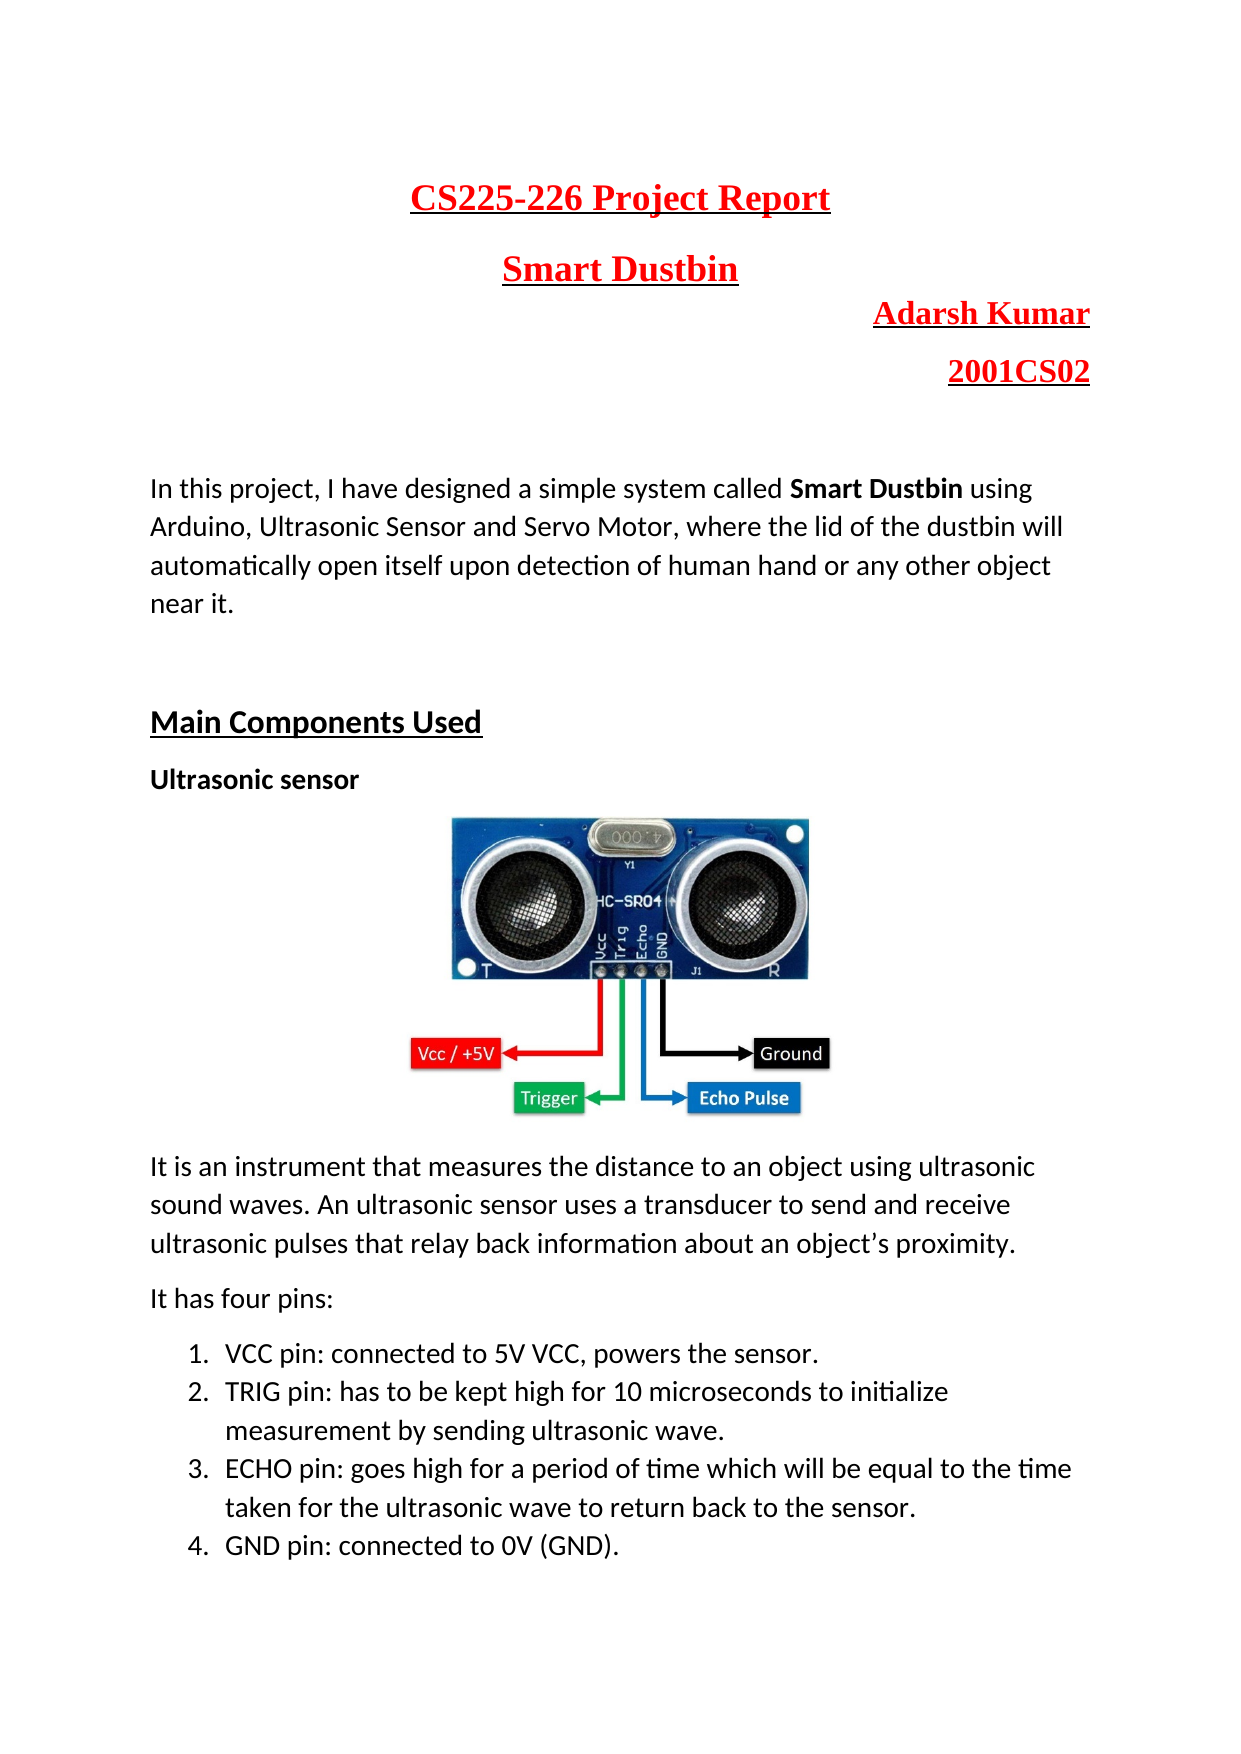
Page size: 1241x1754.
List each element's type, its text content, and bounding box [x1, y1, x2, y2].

subtitle Smart Dustbin [150, 247, 1090, 290]
text 2001CS02 [150, 351, 1090, 389]
picture [400, 816, 840, 1129]
text Main Components Used [150, 701, 1090, 742]
list TRIG pin: has to be kept high for 10 microseconds to initialize measurement by sending ultrasonic wave. [187, 1373, 1090, 1447]
list ECHO pin: goes high for a period of time which will be equal to the time taken for the ultrasonic wave to return back to the sensor. [187, 1450, 1090, 1524]
text Ultrasonic sensor [150, 761, 1090, 797]
subtitle CS225-226 Project Report [150, 175, 1090, 218]
text Adarsh Kumar [150, 293, 1090, 331]
text It is an instrument that measures the distance to an object using ultrasonic sound waves. An ultrasonic sensor uses a transducer to send and receive ultrasonic pulses that relay back information about an object’s proximity. [150, 1148, 1090, 1260]
list GND pin: connected to 0V (GND). [187, 1527, 1090, 1563]
list VCC pin: connected to 5V VCC, powers the sensor. [187, 1335, 1090, 1371]
text In this project, I have designed a simple system called Smart Dustbin using Arduino, Ultrasonic Sensor and Servo Motor, where the lid of the dustbin will automatically open itself upon detection of human hand or any other object near it. [150, 470, 1090, 621]
text It has four pins: [150, 1280, 1090, 1316]
